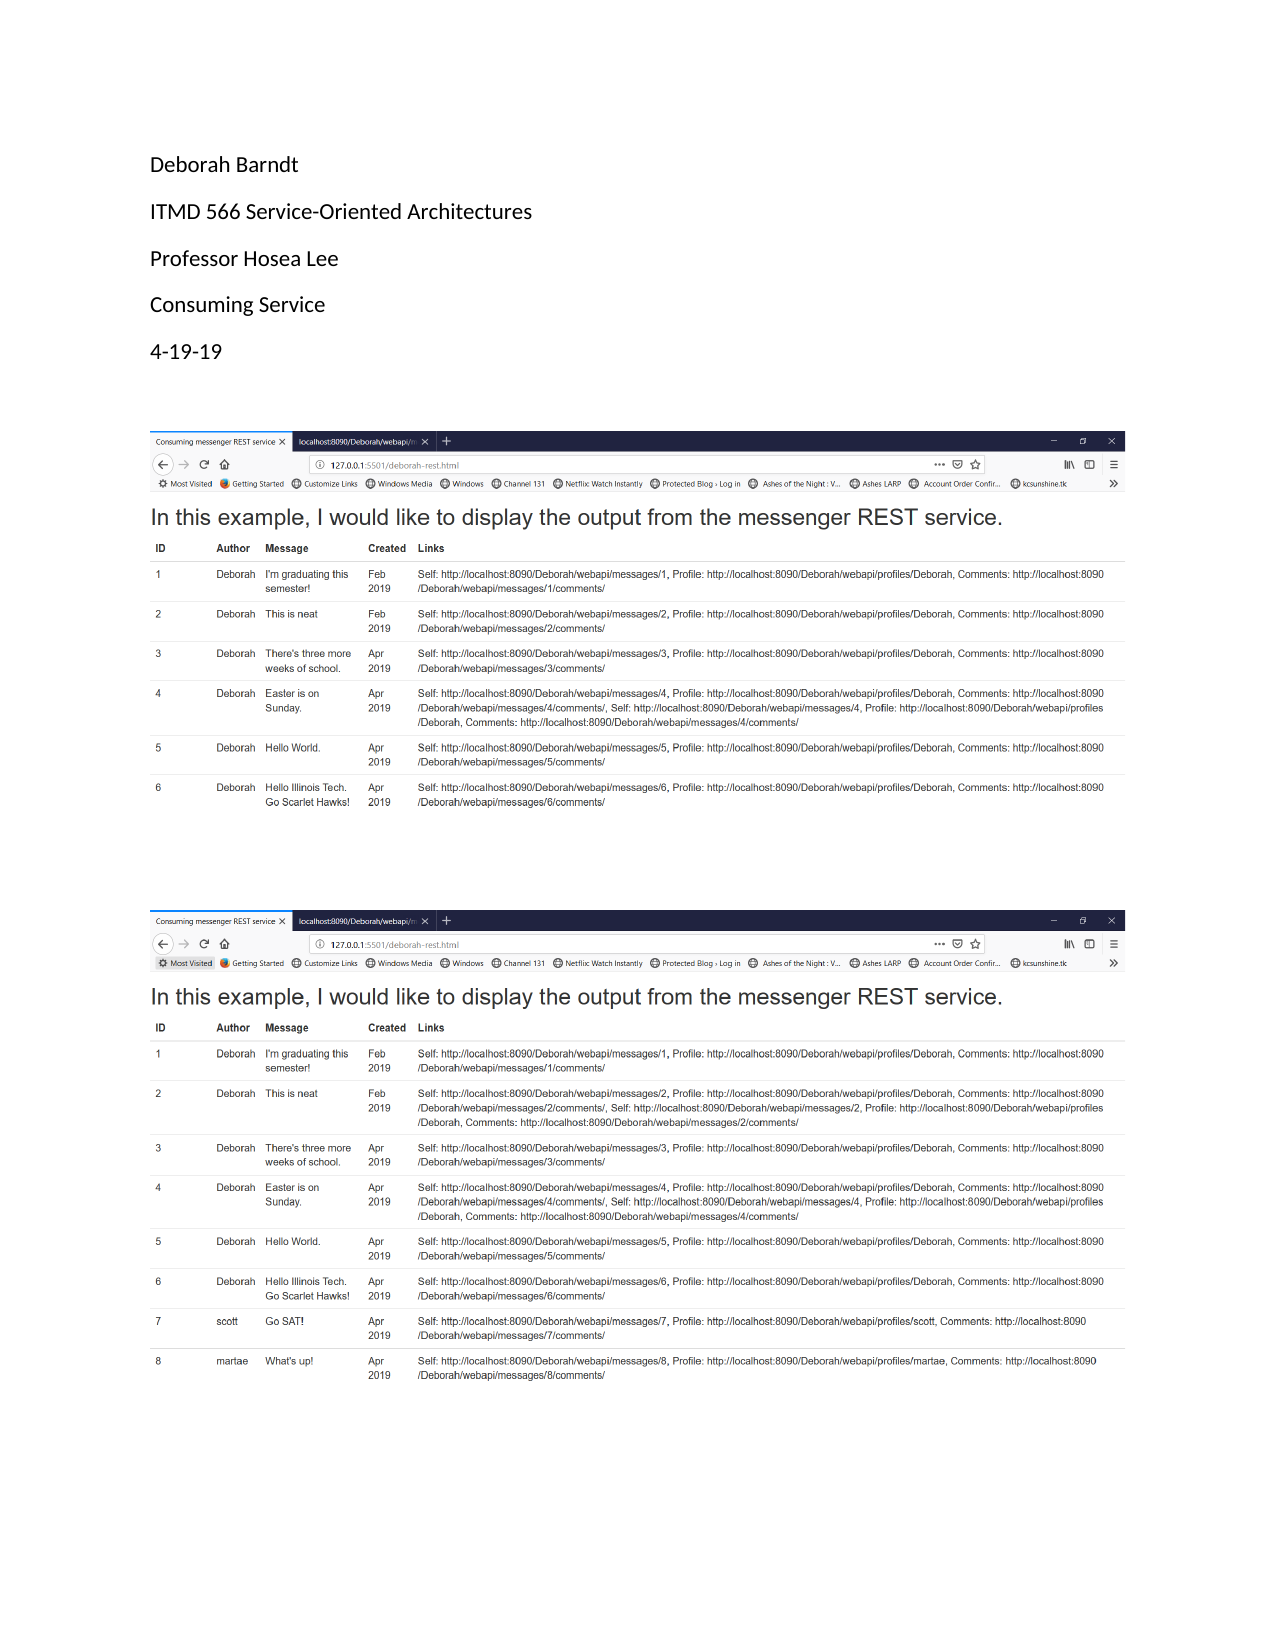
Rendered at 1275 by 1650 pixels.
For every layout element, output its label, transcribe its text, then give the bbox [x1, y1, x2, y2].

text Consuming Service [150, 291, 1125, 319]
text 4-19-19 [150, 337, 1125, 366]
picture [150, 910, 1125, 1407]
text Deborah Barndt [150, 150, 1125, 178]
text ITMD 566 Service-Oriented Architectures [150, 197, 1125, 225]
picture [150, 431, 1125, 892]
text Professor Hosea Lee [150, 244, 1125, 272]
